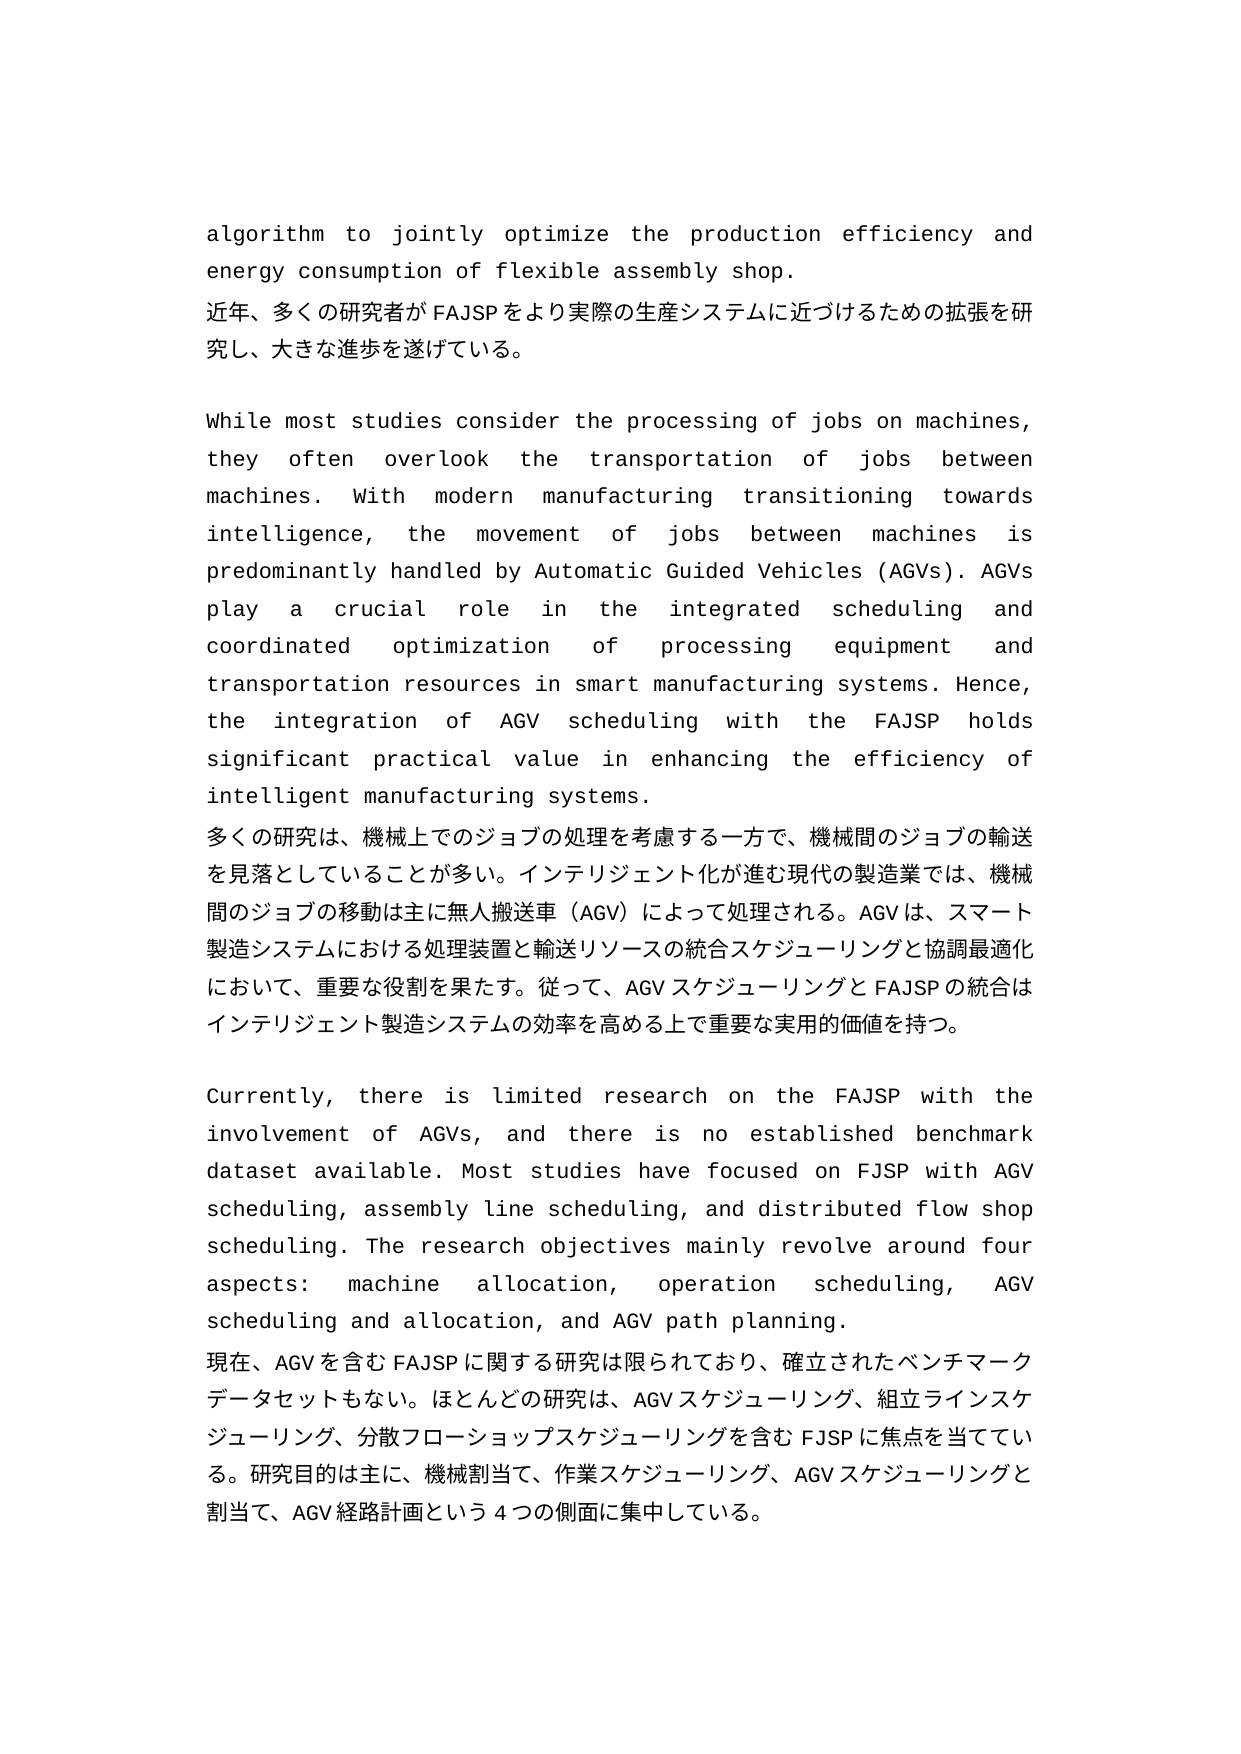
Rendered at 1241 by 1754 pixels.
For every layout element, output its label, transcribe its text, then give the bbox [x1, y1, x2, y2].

text 多くの研究は、機械上でのジョブの処理を考慮する一方で、機械間のジョブの輸送を見落としていることが多い。インテリジェント化が進む現代の製造業では、機械間のジョブの移動は主に無人搬送車（AGV）によって処理される。AGVは、スマート製造システムにおける処理装置と輸送リソースの統合スケジューリングと協調最適化において、重要な役割を果たす。従って、AGVスケジューリングとFAJSPの統合は、インテリジェント製造システムの効率を高める上で重要な実用的価値を持つ。 [206, 817, 1034, 1042]
text While most studies consider the processing of jobs on machines, they often overlook the transportation of jobs between machines. With modern manufacturing transitioning towards intelligence, the movement of jobs between machines is predominantly handled by Automatic Guided Vehicles (AGVs). AGVs play a crucial role in the integrated scheduling and coordinated optimization of processing equipment and transportation resources in smart manufacturing systems. Hence, the integration of AGV scheduling with the FAJSP holds significant practical value in enhancing the efficiency of intelligent manufacturing systems. [206, 404, 1034, 817]
text 近年、多くの研究者がFAJSPをより実際の生産システムに近づけるための拡張を研究し、大きな進歩を遂げている。 [206, 292, 1034, 367]
text Currently, there is limited research on the FAJSP with the involvement of AGVs, and there is no established benchmark dataset available. Most studies have focused on FJSP with AGV scheduling, assembly line scheduling, and distributed flow shop scheduling. The research objectives mainly revolve around four aspects: machine allocation, operation scheduling, AGV scheduling and allocation, and AGV path planning. [206, 1079, 1034, 1342]
text 現在、AGVを含むFAJSPに関する研究は限られており、確立されたベンチマークデータセットもない。ほとんどの研究は、AGVスケジューリング、組立ラインスケジューリング、分散フローショップスケジューリングを含むFJSPに焦点を当てている。研究目的は主に、機械割当て、作業スケジューリング、AGVスケジューリングと割当て、AGV経路計画という4つの側面に集中している。 [206, 1342, 1034, 1529]
